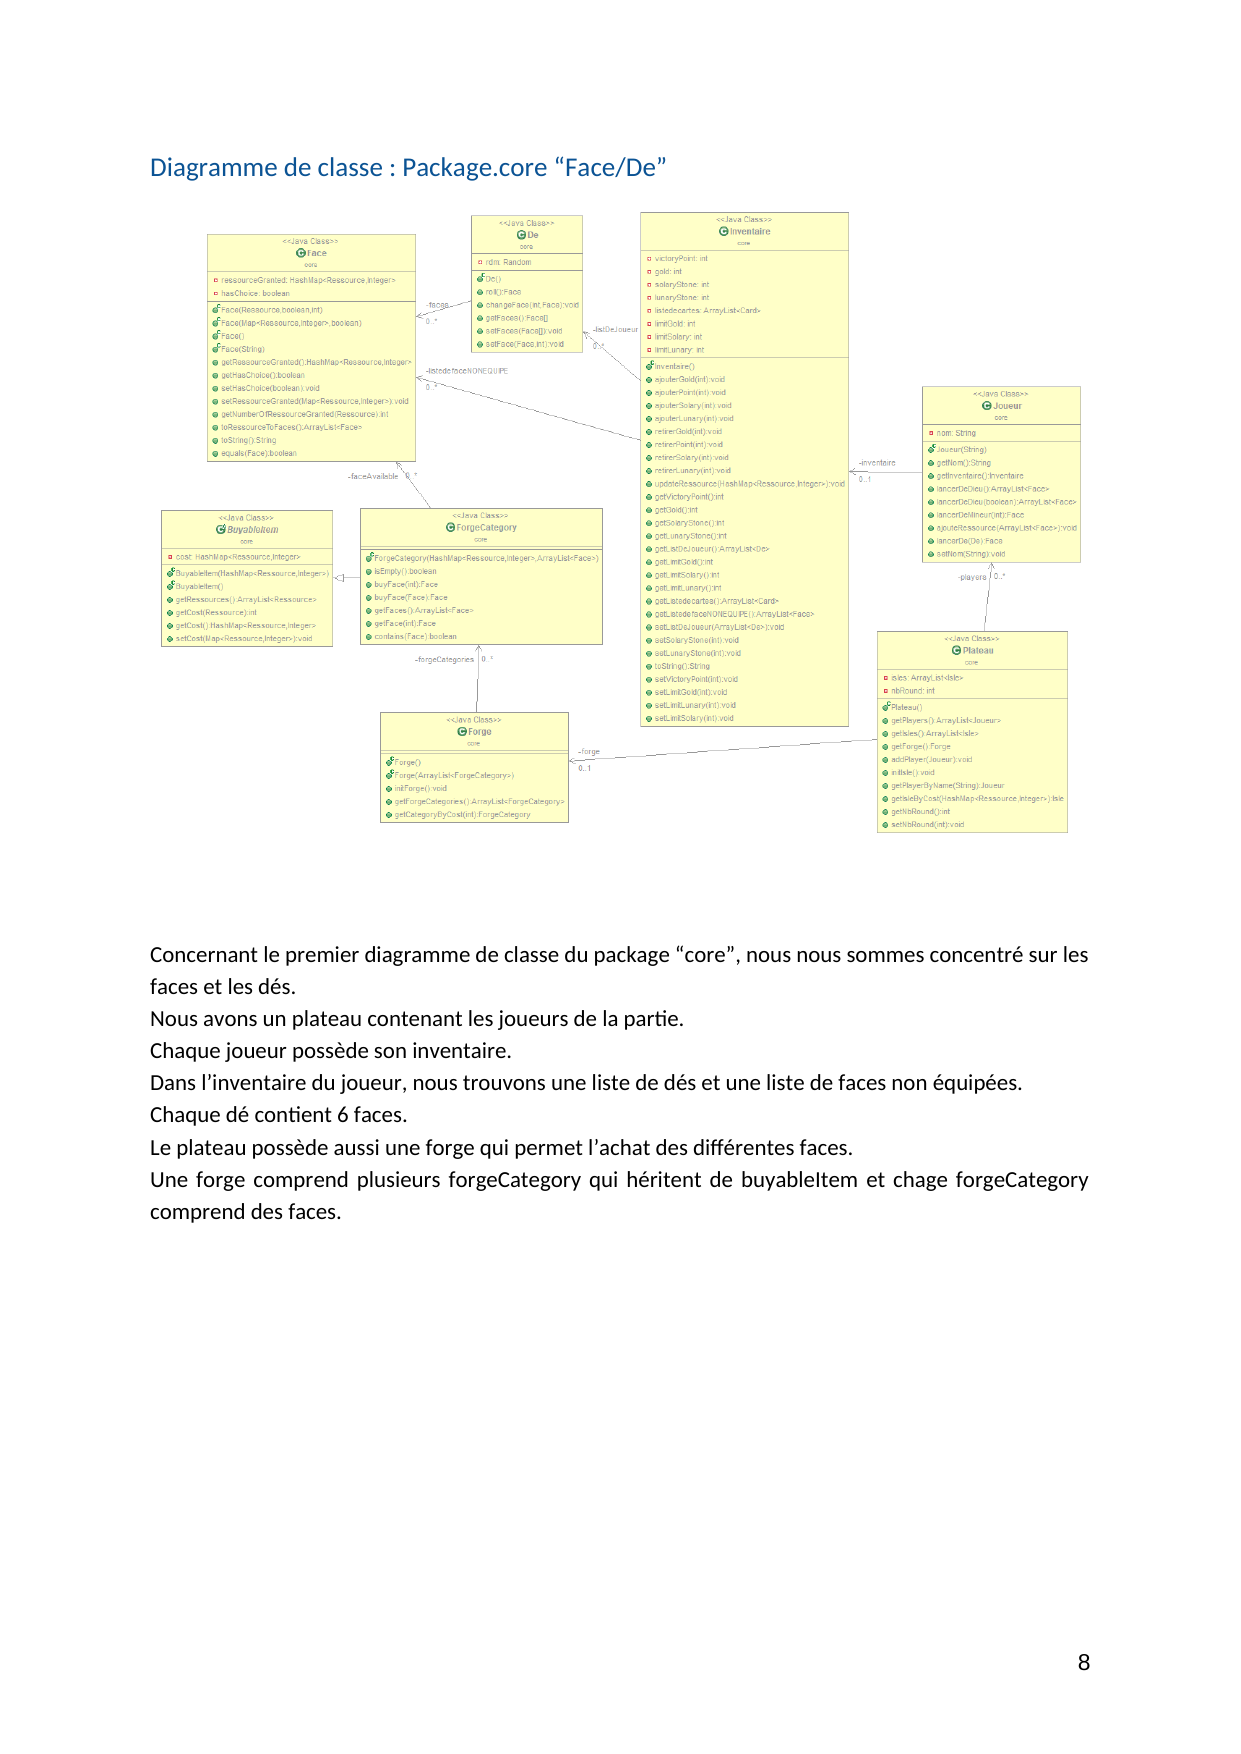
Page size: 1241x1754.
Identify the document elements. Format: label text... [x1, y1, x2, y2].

text Nous avons un plateau contenant les joueurs de la partie. [150, 1004, 1090, 1032]
text Concernant le premier diagramme de classe du package “core”, nous nous sommes concentré sur les faces et les dés. [150, 940, 1090, 1000]
text Dans l’inventaire du joueur, nous trouvons une liste de dés et une liste de faces non équipées. [150, 1068, 1090, 1096]
text Le plateau possède aussi une forge qui permet l’achat des différentes faces. [150, 1133, 1090, 1161]
picture [150, 195, 1091, 840]
text Une forge comprend plusieurs forgeCategory qui héritent de buyableItem et chage forgeCategory comprend des faces. [150, 1165, 1090, 1225]
subtitle Diagramme de classe : Package.core “Face/De” [150, 150, 1090, 183]
text Chaque joueur possède son inventaire. [150, 1036, 1090, 1064]
text Chaque dé contient 6 faces. [150, 1101, 1090, 1129]
